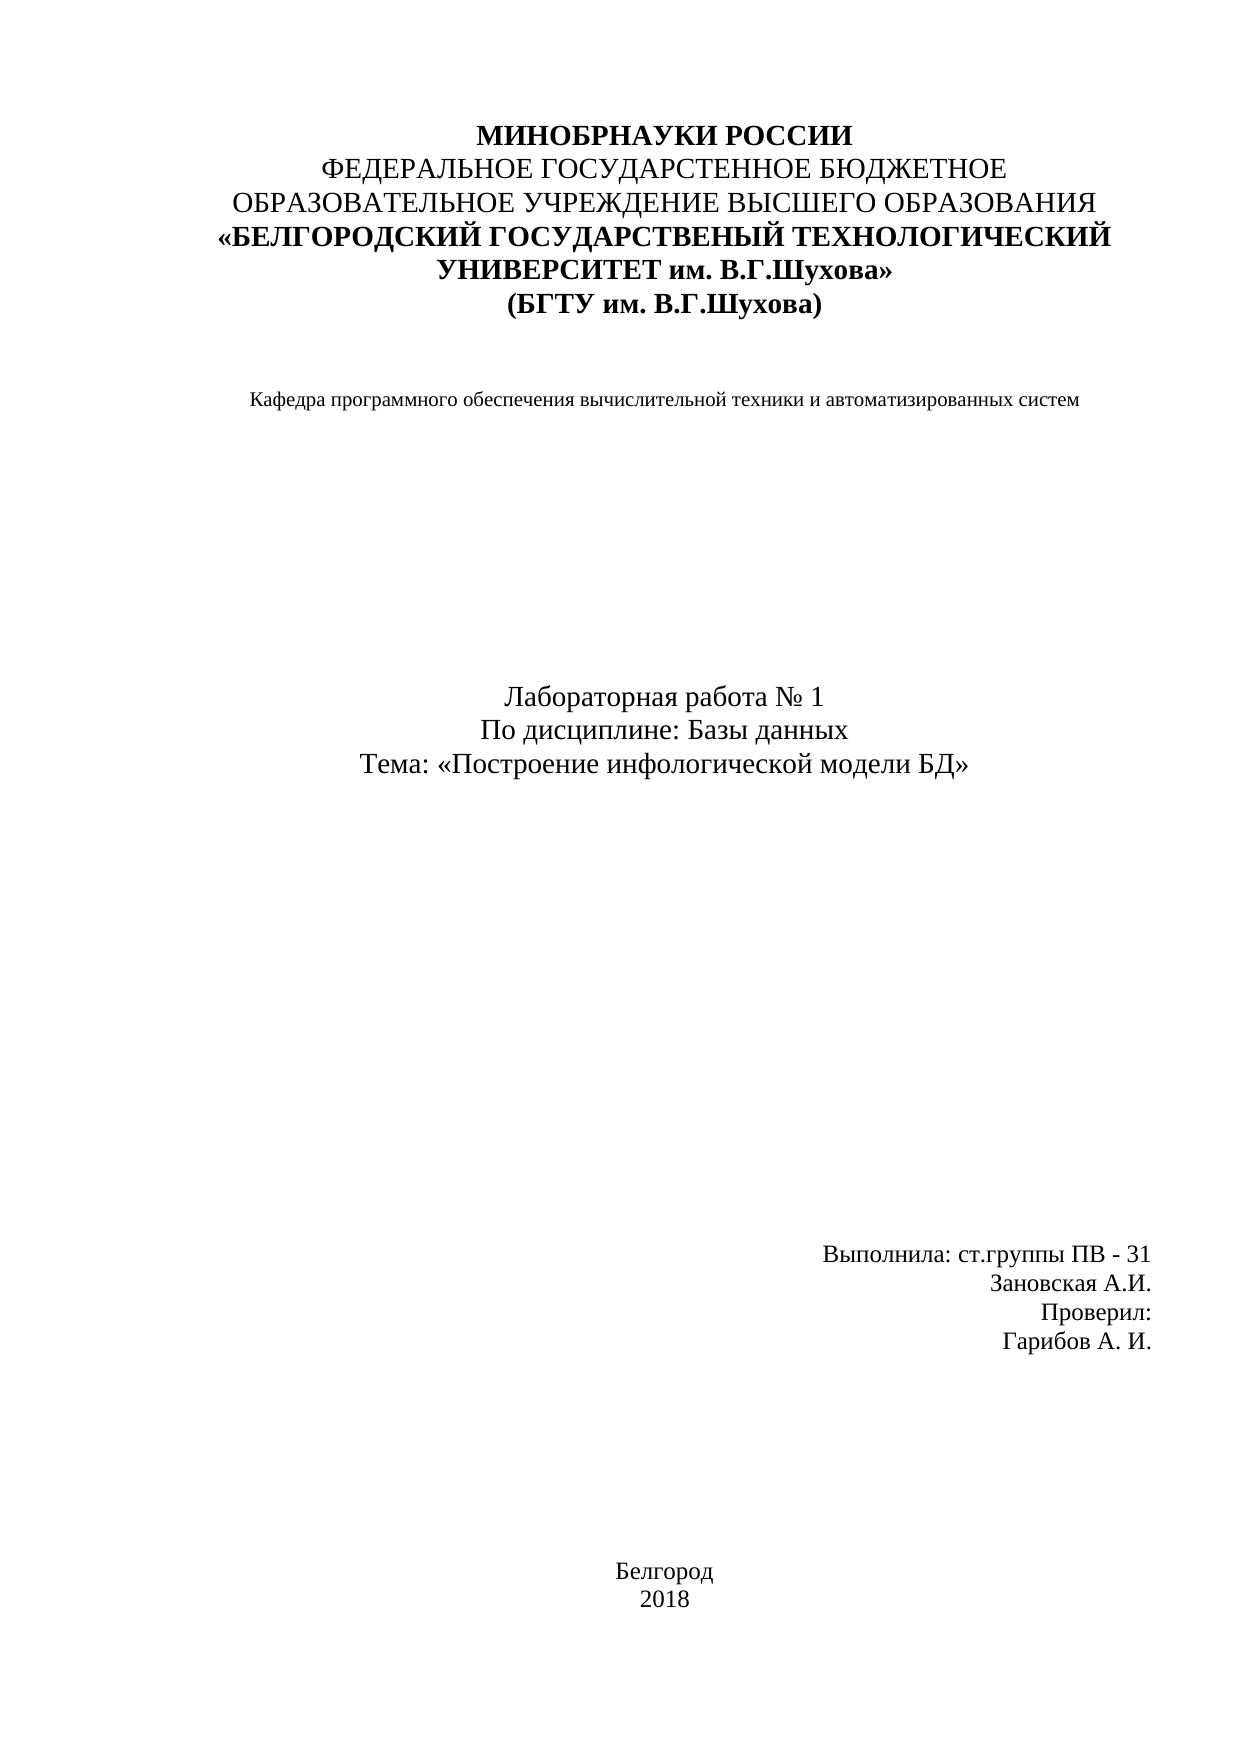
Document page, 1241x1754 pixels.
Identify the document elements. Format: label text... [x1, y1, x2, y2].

text «БЕЛГОРОДСКИЙ ГОСУДАРСТВЕНЫЙ ТЕХНОЛОГИЧЕСКИЙ УНИВЕРСИТЕТ им. В.Г.Шухова» [177, 219, 1152, 286]
text Проверил: [177, 1297, 1152, 1326]
text По дисциплине: Базы данных [177, 712, 1152, 746]
text ФЕДЕРАЛЬНОЕ ГОСУДАРСТЕННОЕ БЮДЖЕТНОЕ ОБРАЗОВАТЕЛЬНОЕ УЧРЕЖДЕНИЕ ВЫСШЕГО ОБРАЗОВАНИЯ [177, 152, 1152, 219]
text Тема: «Построение инфологической модели БД» [177, 746, 1152, 779]
text 2018 [177, 1584, 1152, 1613]
text Кафедра программного обеспечения вычислительной техники и автоматизированных систем [177, 386, 1152, 411]
text МИНОБРНАУКИ РОССИИ [177, 118, 1152, 152]
text (БГТУ им. В.Г.Шухова) [177, 286, 1152, 319]
text Выполнила: ст.группы ПВ - 31 [177, 1239, 1152, 1268]
text Лабораторная работа № 1 [177, 679, 1152, 712]
text Зановская А.И. [177, 1268, 1152, 1297]
text Гарибов А. И. [177, 1326, 1152, 1354]
text Белгород [177, 1556, 1152, 1584]
